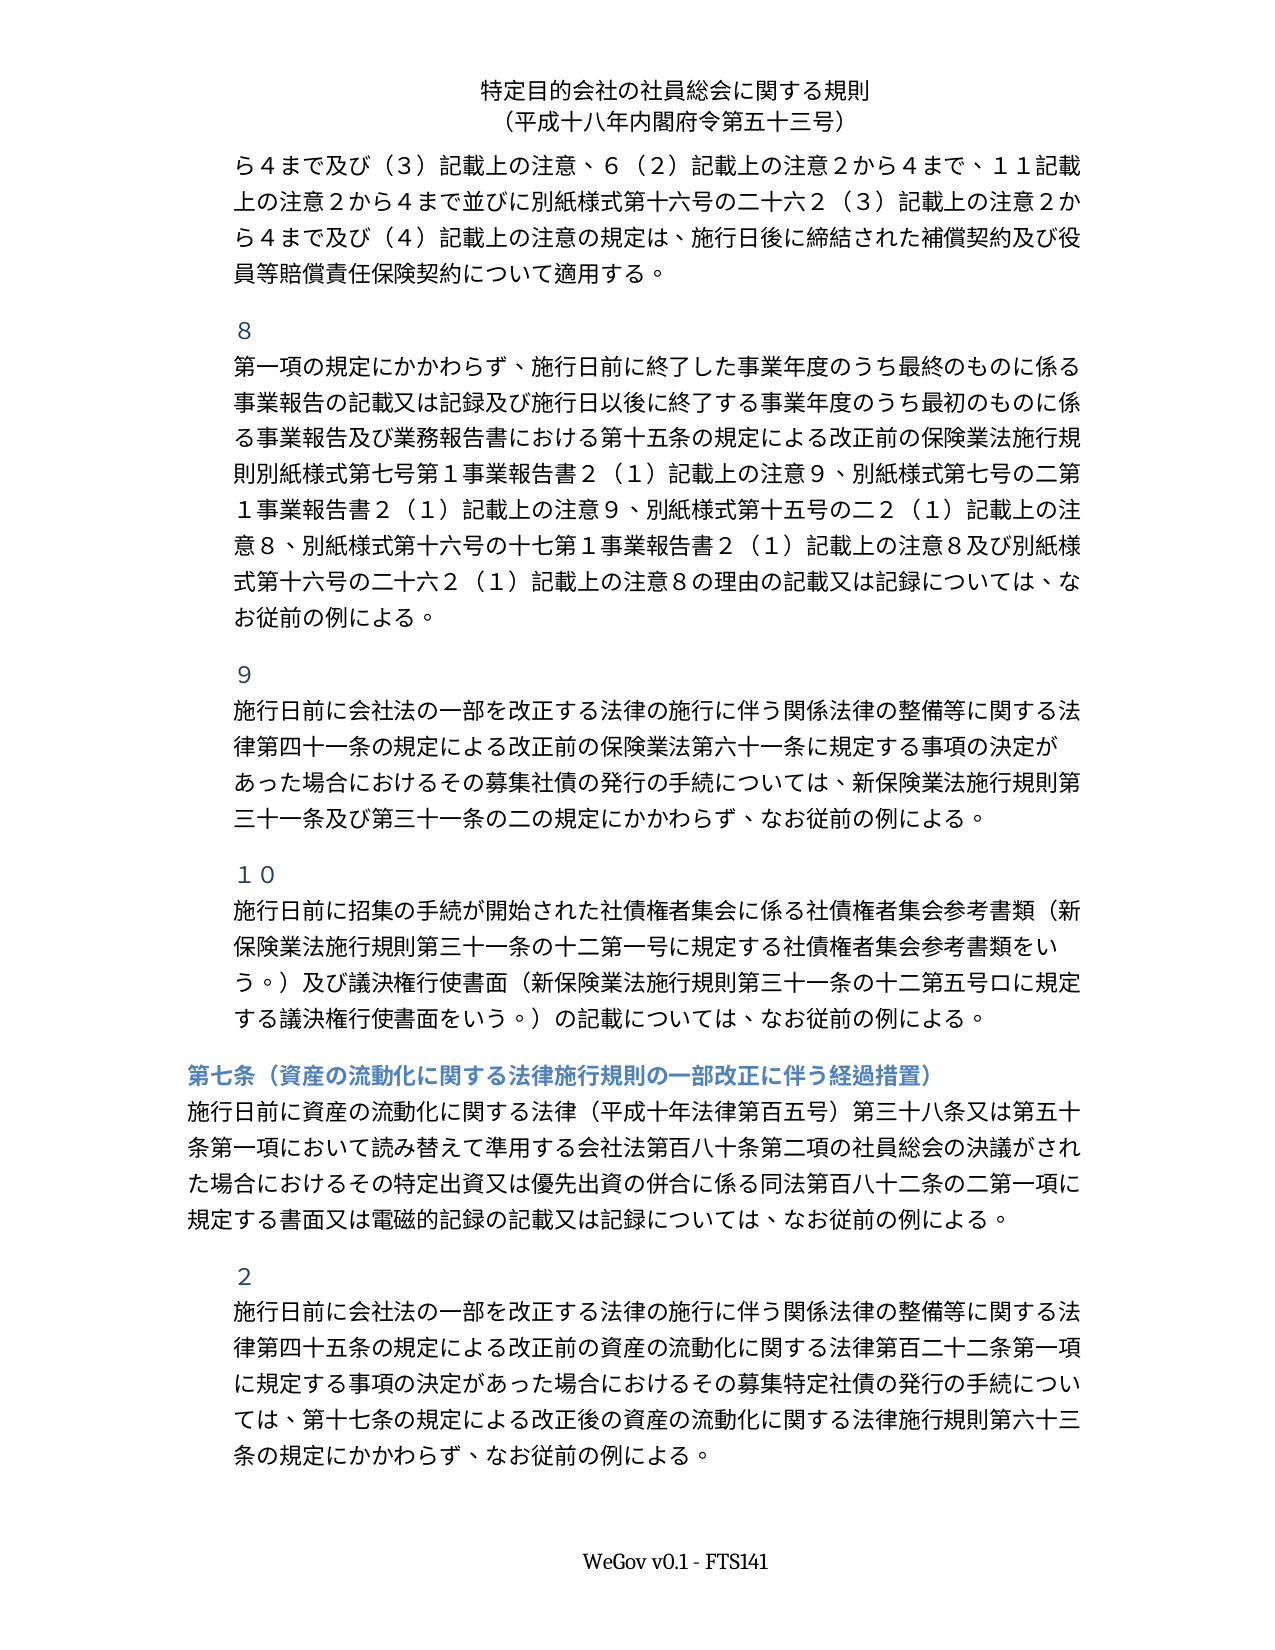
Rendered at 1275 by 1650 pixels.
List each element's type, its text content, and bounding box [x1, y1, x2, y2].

subtitle ８ [233, 314, 1087, 346]
subtitle 第七条（資産の流動化に関する法律施行規則の一部改正に伴う経過措置） [187, 1060, 1087, 1091]
text 施行日前に会社法の一部を改正する法律の施行に伴う関係法律の整備等に関する法律第四十一条の規定による改正前の保険業法第六十一条に規定する事項の決定があった場合におけるその募集社債の発行の手続については、新保険業法施行規則第三十一条及び第三十一条の二の規定にかかわらず、なお従前の例による。 [233, 695, 1087, 834]
subtitle ９ [233, 659, 1087, 690]
text 第一項の規定にかかわらず、施行日前に終了した事業年度のうち最終のものに係る事業報告の記載又は記録及び施行日以後に終了する事業年度のうち最初のものに係る事業報告及び業務報告書における第十五条の規定による改正前の保険業法施行規則別紙様式第七号第１事業報告書２（１）記載上の注意９、別紙様式第七号の二第１事業報告書２（１）記載上の注意９、別紙様式第十五号の二２（１）記載上の注意８、別紙様式第十六号の十七第１事業報告書２（１）記載上の注意８及び別紙様式第十六号の二十六２（１）記載上の注意８の理由の記載又は記録については、なお従前の例による。 [233, 351, 1087, 633]
subtitle １０ [233, 859, 1087, 891]
text 施行日前に会社法の一部を改正する法律の施行に伴う関係法律の整備等に関する法律第四十五条の規定による改正前の資産の流動化に関する法律第百二十二条第一項に規定する事項の決定があった場合におけるその募集特定社債の発行の手続については、第十七条の規定による改正後の資産の流動化に関する法律施行規則第六十三条の規定にかかわらず、なお従前の例による。 [233, 1296, 1087, 1471]
text 施行日前に資産の流動化に関する法律（平成十年法律第百五号）第三十八条又は第五十条第一項において読み替えて準用する会社法第百八十条第二項の社員総会の決議がされた場合におけるその特定出資又は優先出資の併合に係る同法第百八十二条の二第一項に規定する書面又は電磁的記録の記載又は記録については、なお従前の例による。 [187, 1096, 1087, 1235]
subtitle ２ [233, 1260, 1087, 1292]
text 施行日前に招集の手続が開始された社債権者集会に係る社債権者集会参考書類（新保険業法施行規則第三十一条の十二第一号に規定する社債権者集会参考書類をいう。）及び議決権行使書面（新保険業法施行規則第三十一条の十二第五号ロに規定する議決権行使書面をいう。）の記載については、なお従前の例による。 [233, 895, 1087, 1034]
